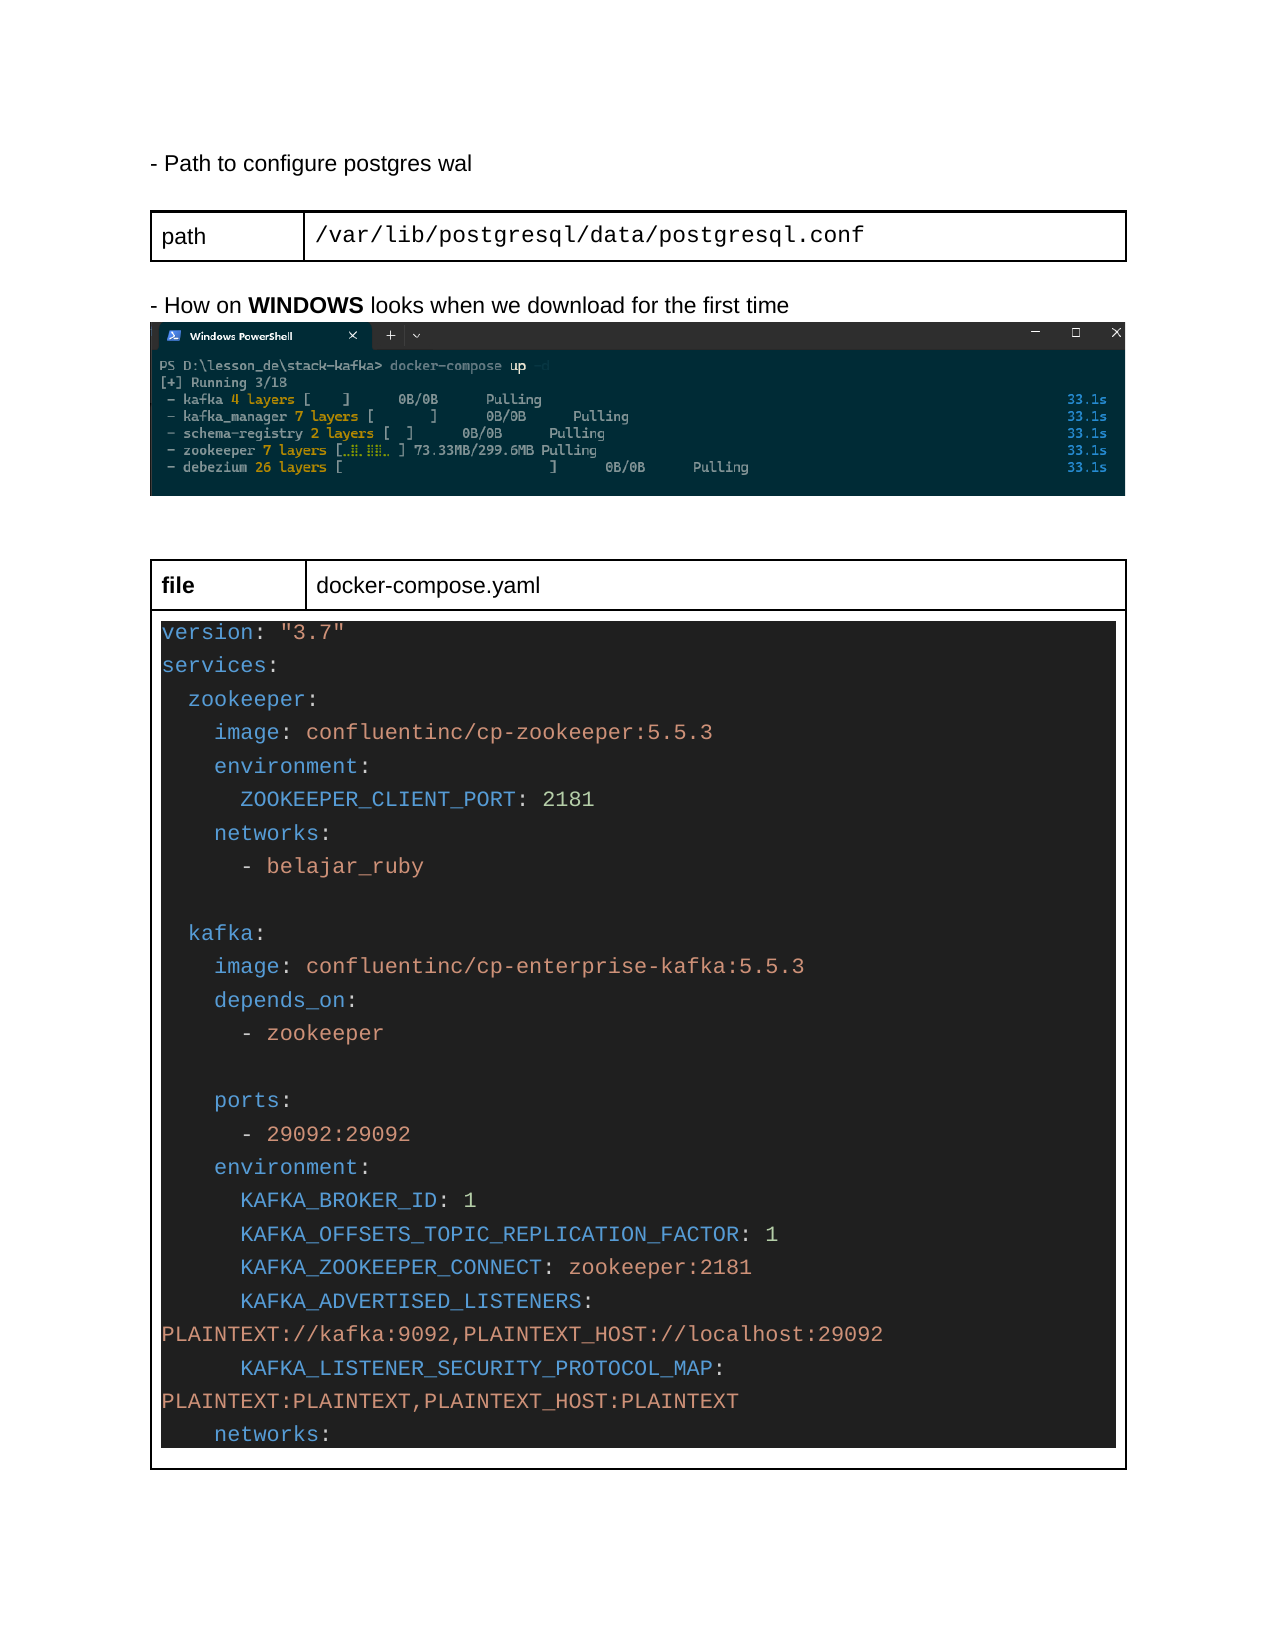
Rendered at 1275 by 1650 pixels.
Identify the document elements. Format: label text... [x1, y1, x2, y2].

table_header file [152, 561, 305, 609]
picture [168, 331, 180, 340]
table_header /var/lib/postgresql/data/postgresql.conf [305, 213, 1125, 260]
picture [150, 322, 161, 496]
picture [370, 322, 1125, 349]
picture [209, 432, 217, 437]
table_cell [152, 611, 1125, 1468]
picture [519, 446, 527, 454]
picture [456, 446, 461, 454]
table_header path [152, 213, 303, 260]
table_header docker-compose.yaml [307, 561, 1125, 609]
text - How on WINDOWS looks when we download for the first time [150, 292, 1125, 318]
text - Path to configure postgres wal [150, 150, 1125, 176]
picture [460, 364, 469, 369]
